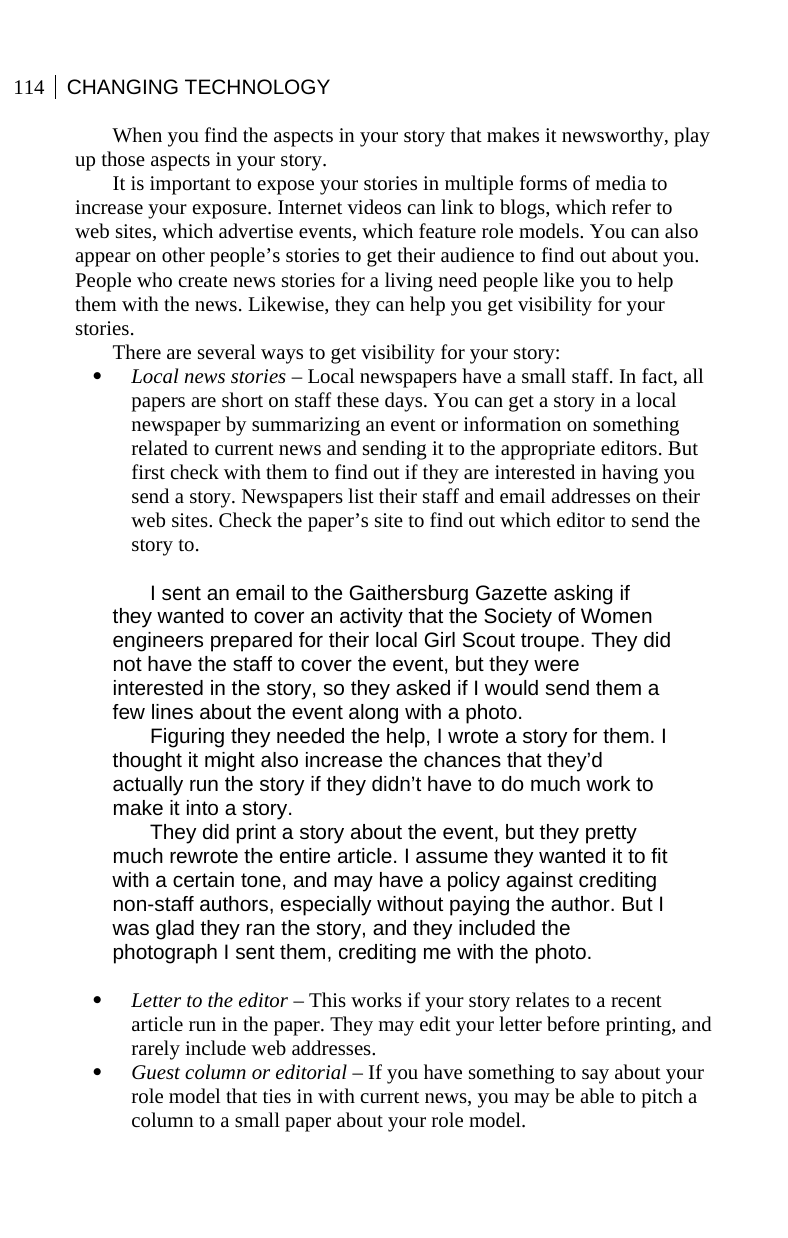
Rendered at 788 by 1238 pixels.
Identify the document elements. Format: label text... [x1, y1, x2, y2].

list Guest column or editorial – If you have something to say about your role model that ties in with current news, you may be able to pitch a column to a small paper about your role model. [94, 1060, 712, 1132]
text There are several ways to get visibility for your story: [75, 340, 712, 364]
text When you find the aspects in your story that makes it newsworthy, play up those aspects in your story. [75, 123, 712, 171]
text I sent an email to the Gaithersburg Gazette asking if they wanted to cover an activity that the Society of Women engineers prepared for their local Girl Scout troupe. They did not have the staff to cover the event, but they were interested in the story, so they asked if I would send them a few lines about the event along with a photo. [112, 580, 675, 724]
list Local news stories – Local newspapers have a small staff. In fact, all papers are short on staff these days. You can get a story in a local newspaper by summarizing an event or information on something related to current news and sending it to the appropriate editors. But first check with them to find out if they are interested in having you send a story. Newspapers list their staff and email addresses on their web sites. Check the paper’s site to find out which editor to send the story to. [94, 364, 712, 556]
text Figuring they needed the help, I wrote a story for them. I thought it might also increase the chances that they’d actually run the story if they didn’t have to do much work to make it into a story. [112, 724, 675, 820]
text They did print a story about the event, but they pretty much rewrote the entire article. I assume they wanted it to fit with a certain tone, and may have a policy against crediting non-staff authors, especially without paying the author. But I was glad they ran the story, and they included the photograph I sent them, crediting me with the photo. [112, 820, 675, 964]
list Letter to the editor – This works if your story relates to a recent article run in the paper. They may edit your letter before printing, and rarely include web addresses. [94, 988, 712, 1060]
text It is important to expose your stories in multiple forms of media to increase your exposure. Internet videos can link to blogs, which refer to web sites, which advertise events, which feature role models. You can also appear on other people’s stories to get their audience to find out about you. People who create news stories for a living need people like you to help them with the news. Likewise, they can help you get visibility for your stories. [75, 171, 712, 340]
